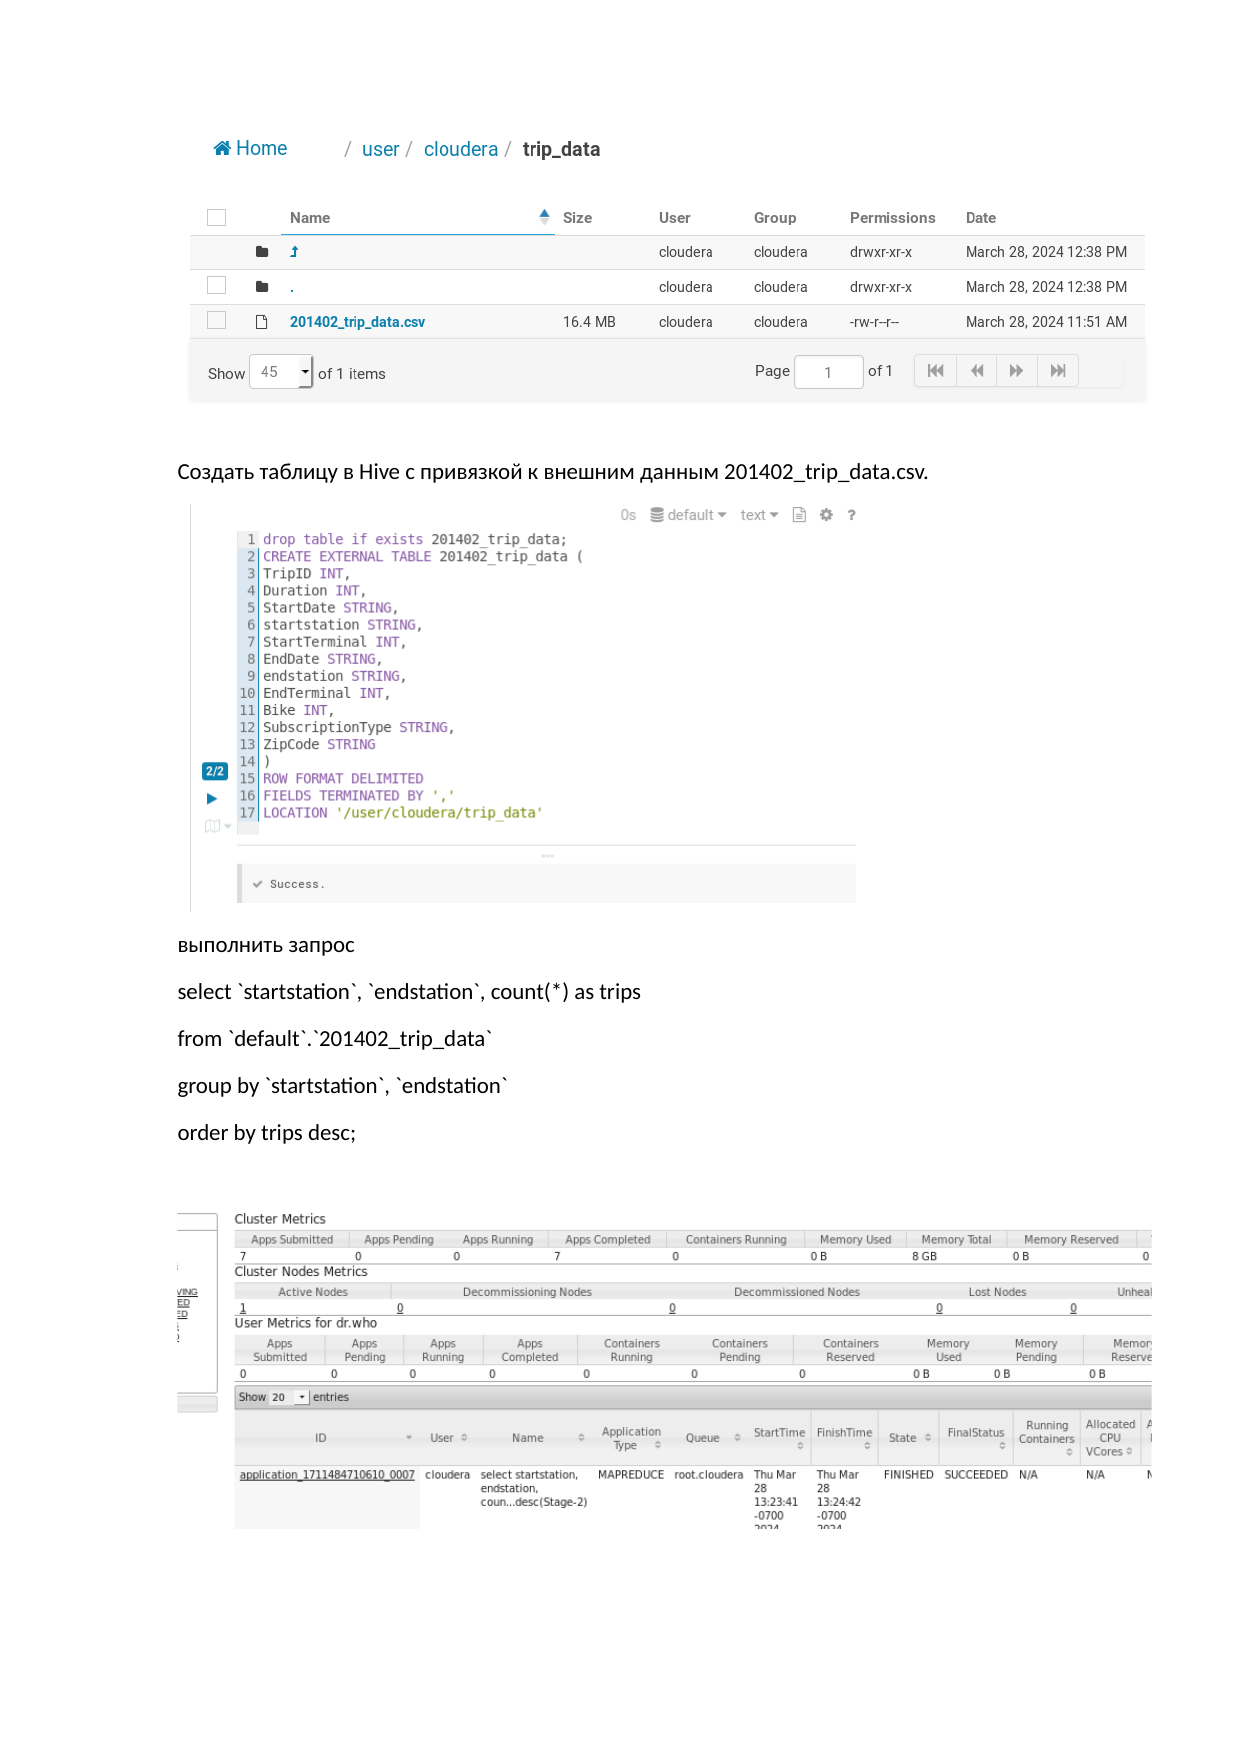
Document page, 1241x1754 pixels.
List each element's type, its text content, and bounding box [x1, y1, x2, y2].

text выполнить запрос [177, 930, 1152, 958]
text select `startstation`, `endstation`, count(*) as trips [177, 977, 1152, 1005]
picture [177, 504, 901, 912]
text Создать таблицу в Hive с привязкой к внешним данным 201402_trip_data.csv. [177, 457, 1152, 485]
text group by `startstation`, `endstation` [177, 1071, 1152, 1099]
text order by trips desc; [177, 1118, 1152, 1146]
text from `default`.`201402_trip_data` [177, 1024, 1152, 1052]
picture [177, 118, 1152, 439]
picture [177, 1211, 1152, 1529]
